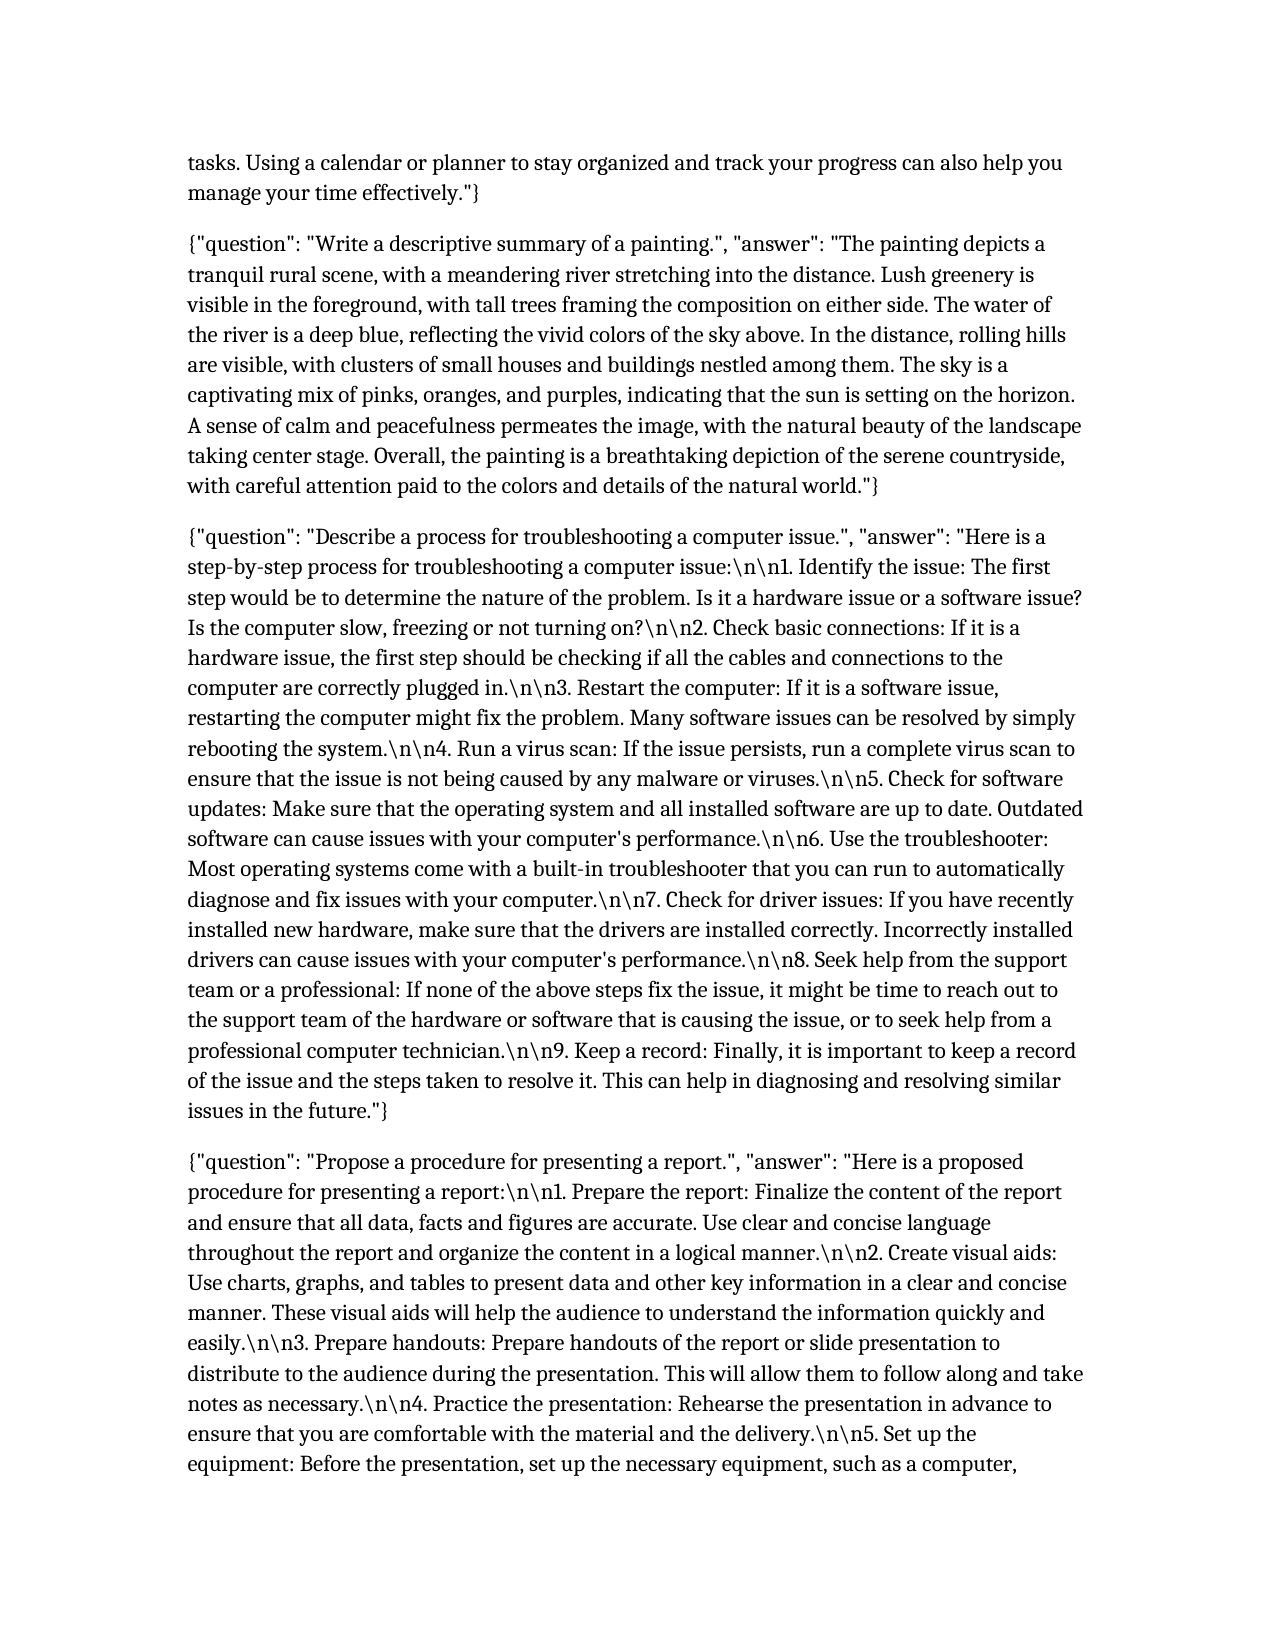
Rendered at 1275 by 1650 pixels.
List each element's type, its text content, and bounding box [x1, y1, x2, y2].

text {"question": "Write a descriptive summary of a painting.", "answer": "The painting depicts a tranquil rural scene, with a meandering river stretching into the distance. Lush greenery is visible in the foreground, with tall trees framing the composition on either side. The water of the river is a deep blue, reflecting the vivid colors of the sky above. In the distance, rolling hills are visible, with clusters of small houses and buildings nestled among them. The sky is a captivating mix of pinks, oranges, and purples, indicating that the sun is setting on the horizon. A sense of calm and peacefulness permeates the image, with the natural beauty of the landscape taking center stage. Overall, the painting is a breathtaking depiction of the serene countryside, with careful attention paid to the colors and details of the natural world."} [187, 231, 1087, 499]
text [187, 150, 1087, 207]
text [187, 1149, 1087, 1477]
text {"question": "Describe a process for troubleshooting a computer issue.", "answer": "Here is a step-by-step process for troubleshooting a computer issue:\n\n1. Identify the issue: The first step would be to determine the nature of the problem. Is it a hardware issue or a software issue? Is the computer slow, freezing or not turning on?\n\n2. Check basic connections: If it is a hardware issue, the first step should be checking if all the cables and connections to the computer are correctly plugged in.\n\n3. Restart the computer: If it is a software issue, restarting the computer might fix the problem. Many software issues can be resolved by simply rebooting the system.\n\n4. Run a virus scan: If the issue persists, run a complete virus scan to ensure that the issue is not being caused by any malware or viruses.\n\n5. Check for software updates: Make sure that the operating system and all installed software are up to date. Outdated software can cause issues with your computer's performance.\n\n6. Use the troubleshooter: Most operating systems come with a built-in troubleshooter that you can run to automatically diagnose and fix issues with your computer.\n\n7. Check for driver issues: If you have recently installed new hardware, make sure that the drivers are installed correctly. Incorrectly installed drivers can cause issues with your computer's performance.\n\n8. Seek help from the support team or a professional: If none of the above steps fix the issue, it might be time to reach out to the support team of the hardware or software that is causing the issue, or to seek help from a professional computer technician.\n\n9. Keep a record: Finally, it is important to keep a record of the issue and the steps taken to resolve it. This can help in diagnosing and resolving similar issues in the future."} [187, 524, 1087, 1124]
